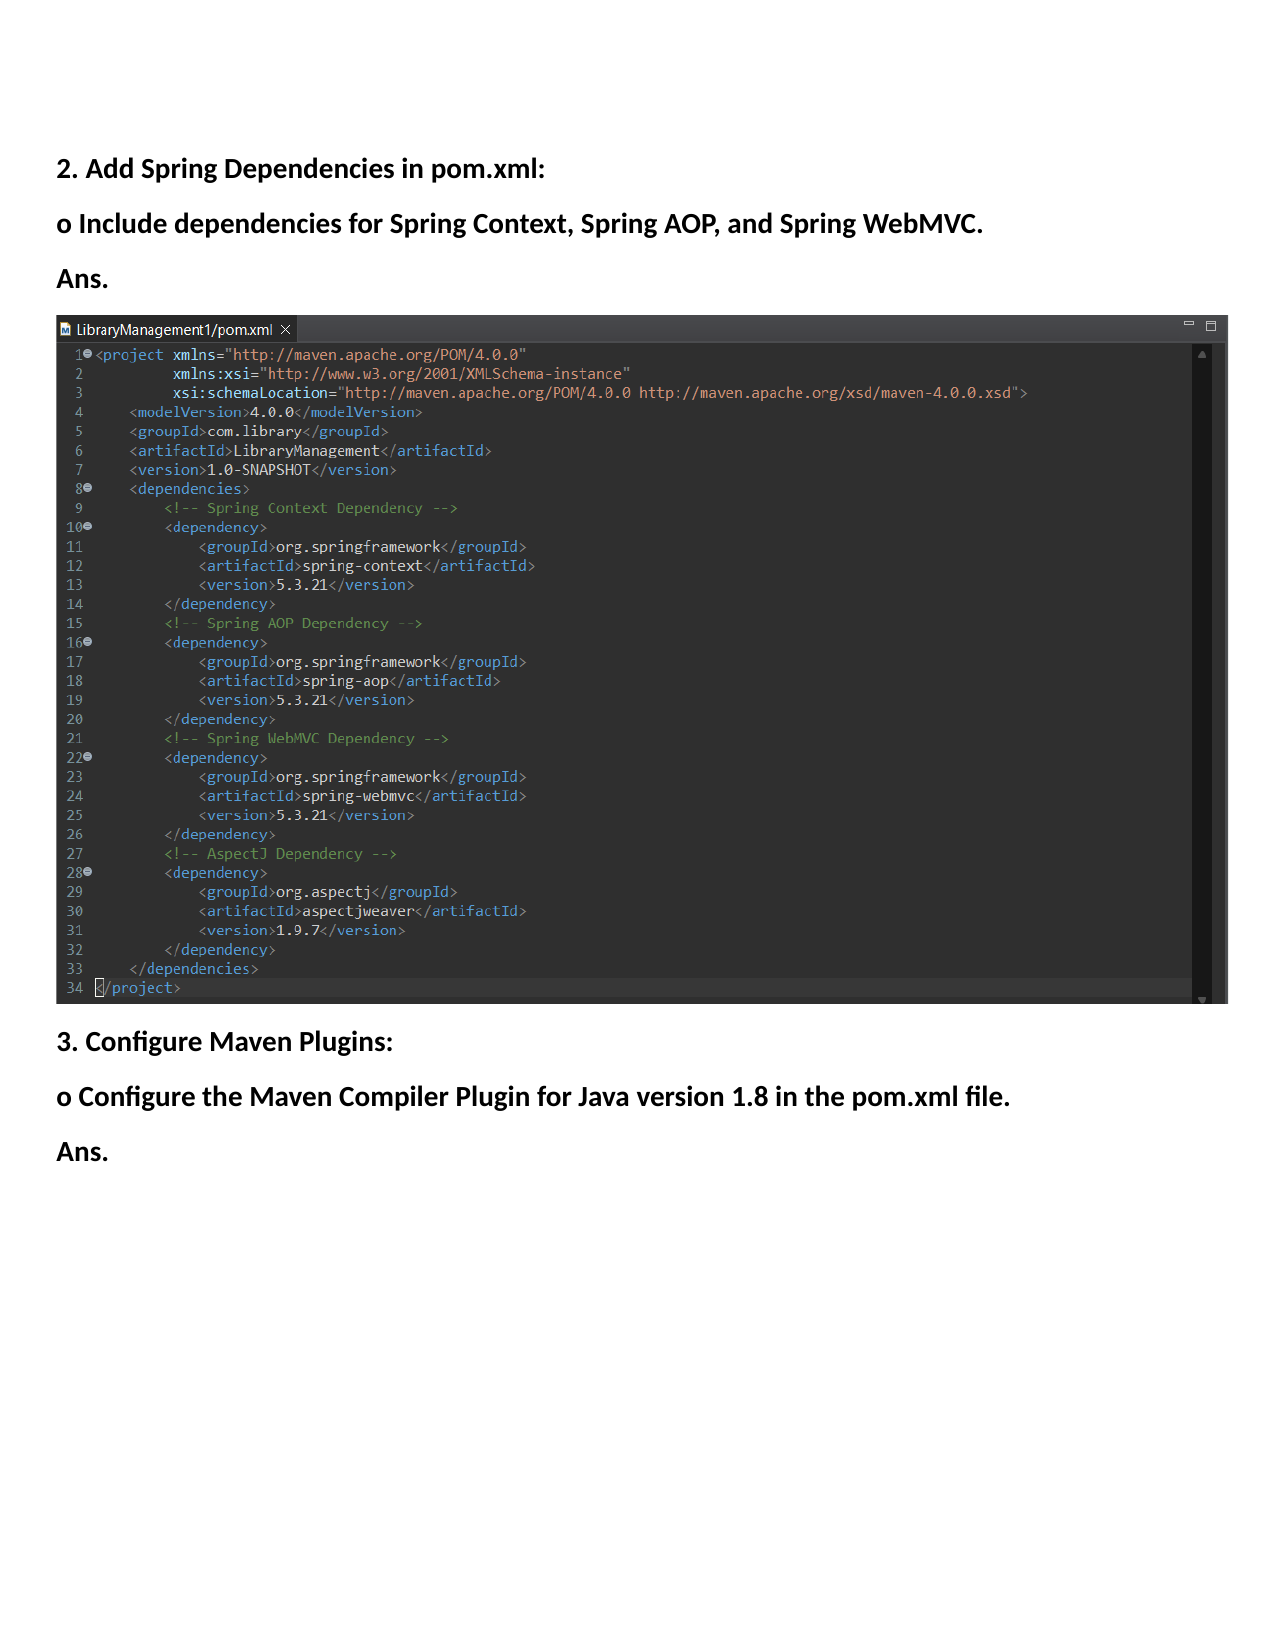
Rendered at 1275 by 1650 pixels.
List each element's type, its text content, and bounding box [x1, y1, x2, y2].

picture [56, 315, 1229, 1004]
text Ans. [56, 1133, 1228, 1168]
text Ans. [56, 260, 1228, 296]
text o Include dependencies for Spring Context, Spring AOP, and Spring WebMVC. [56, 205, 1228, 241]
text 2. Add Spring Dependencies in pom.xml: [56, 150, 1228, 186]
text o Configure the Maven Compiler Plugin for Java version 1.8 in the pom.xml file. [56, 1078, 1228, 1113]
text 3. Configure Maven Plugins: [56, 1023, 1228, 1058]
